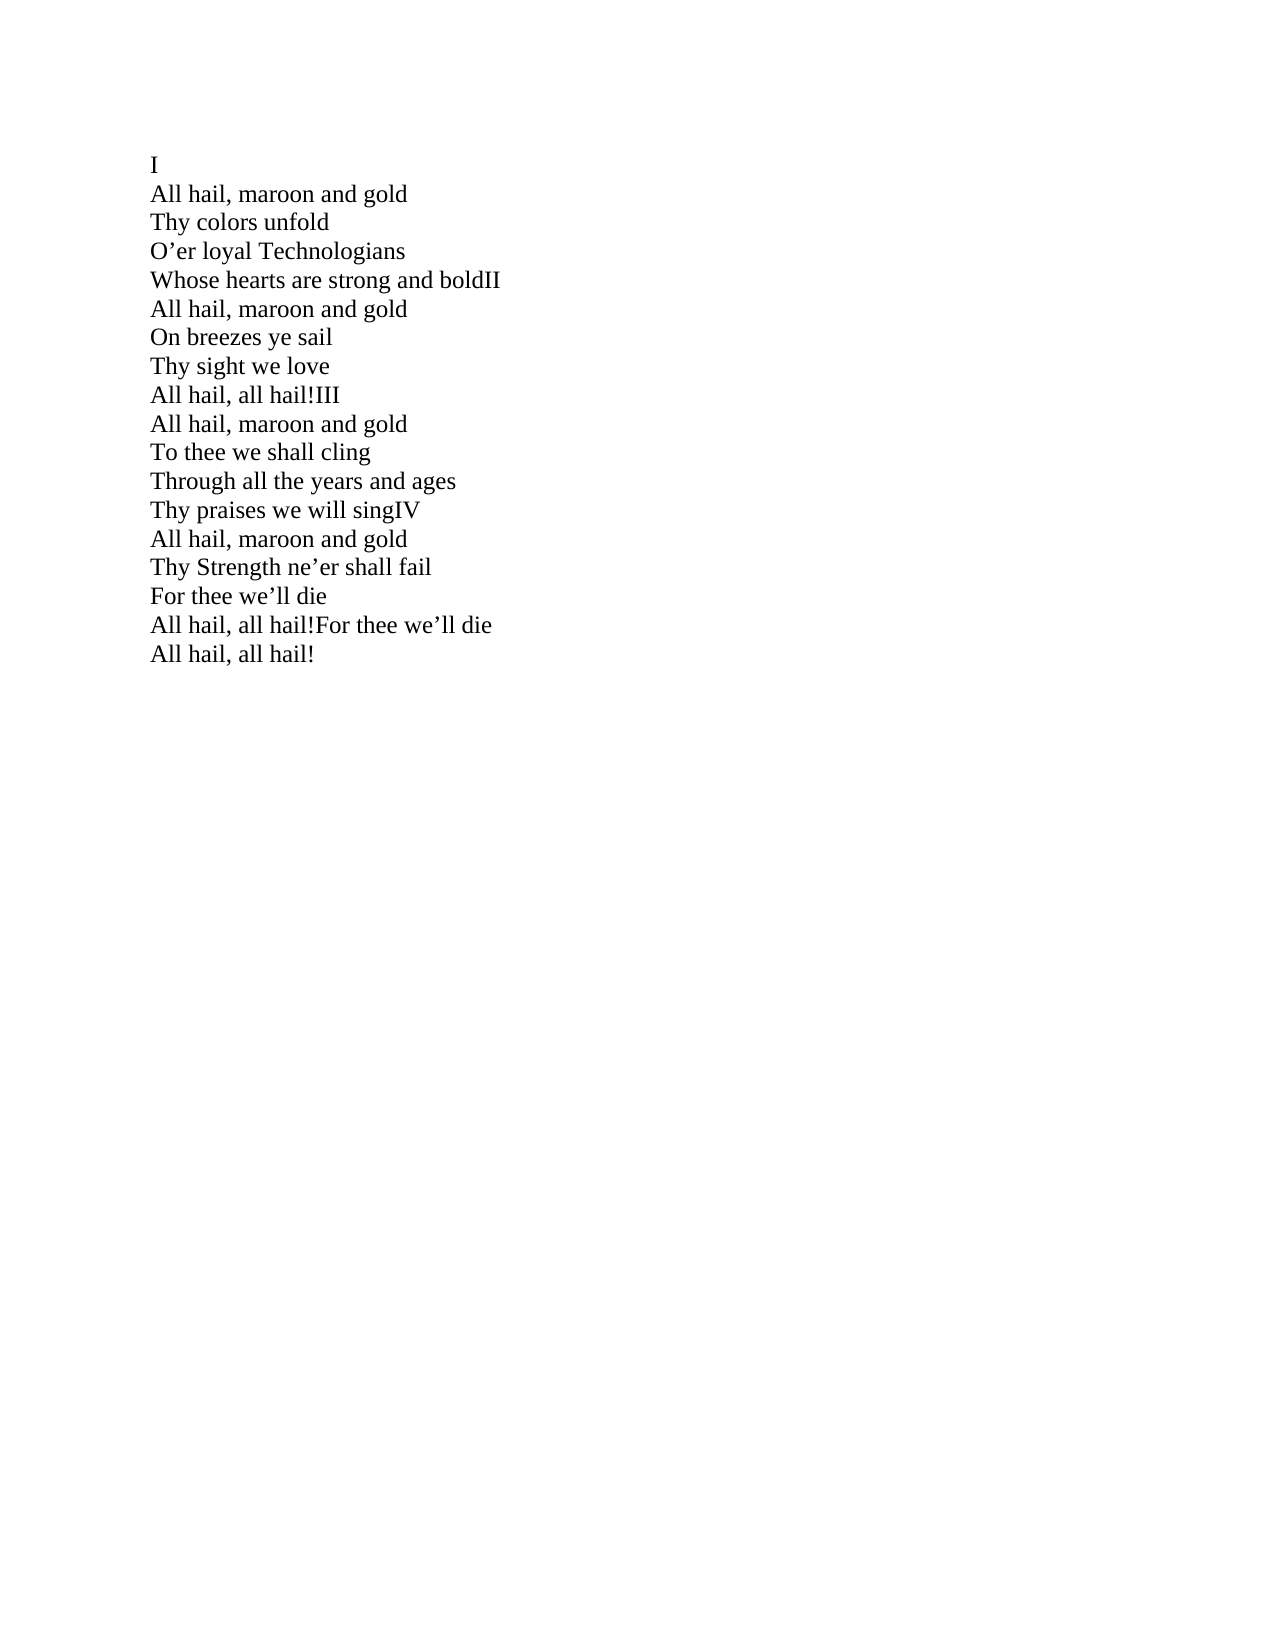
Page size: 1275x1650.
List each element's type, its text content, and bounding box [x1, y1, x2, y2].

text I All hail, maroon and gold Thy colors unfold O’er loyal Technologians Whose hearts are strong and boldII All hail, maroon and gold On breezes ye sail Thy sight we love All hail, all hail!III All hail, maroon and gold To thee we shall cling Through all the years and ages Thy praises we will singIV All hail, maroon and gold Thy Strength ne’er shall fail For thee we’ll die All hail, all hail!For thee we’ll die All hail, all hail! [150, 150, 1125, 667]
